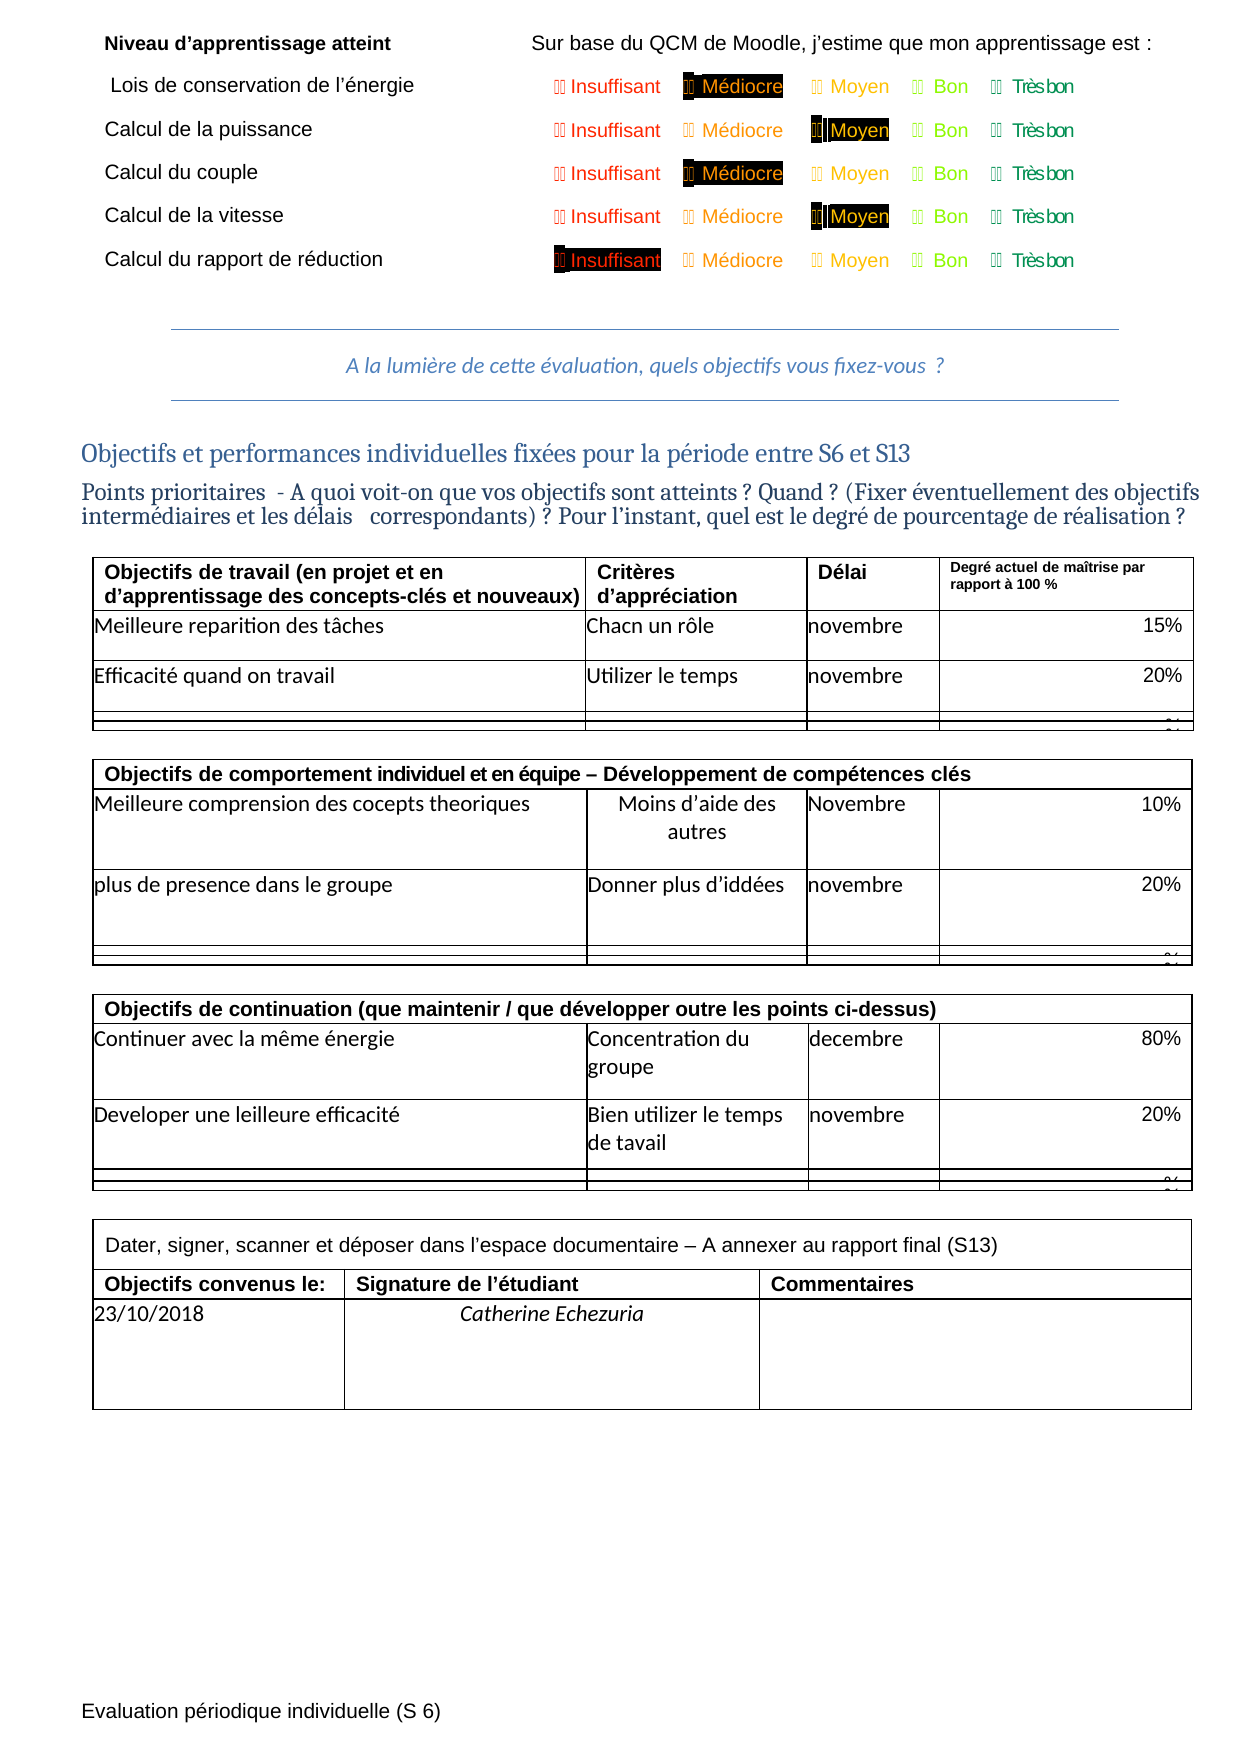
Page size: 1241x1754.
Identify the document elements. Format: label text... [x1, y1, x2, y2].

table_cell [760, 1300, 1191, 1409]
table_cell Meilleure comprension des cocepts theoriques [94, 790, 586, 869]
table_cell [808, 946, 939, 955]
table_cell Novembre [808, 790, 939, 869]
table_cell [809, 1170, 939, 1180]
text Calcul de la puissance  Insuffisant  Médiocre  Moyen  Bon  Très bon [81, 118, 811, 141]
table_cell [94, 956, 586, 964]
table_cell Chacn un rôle [586, 611, 806, 660]
subtitle Objectifs et performances individuelles fixées pour la période entre S6 et S13 [81, 438, 1209, 469]
table_header Objectifs de travail (en projet et en d’apprentissage des concepts-clés et nouveaux) [94, 558, 585, 610]
table_cell novembre [808, 611, 939, 660]
text Lois de conservation de l’énergie  Insuffisant  Médiocre  Moyen  Bon  Très bon [783, 75, 1209, 97]
table_cell 15% [940, 611, 1193, 660]
text Calcul du couple  Insuffisant  Médiocre  Moyen  Bon  Très bon [783, 162, 1209, 184]
subtitle Points prioritaires - A quoi voit-on que vos objectifs sont atteints ? Quand ? (Fixer éventuellement des objectifs intermédiaires et les délais correspondants) ? Pour l’instant, quel est le degré de pourcentage de réalisation ? [81, 482, 1209, 529]
table_cell Continuer avec la même énergie [94, 1024, 586, 1099]
table_cell [94, 722, 585, 730]
table_header Objectifs de continuation (que maintenir / que développer outre les points ci-dessus) [94, 995, 1191, 1023]
table_cell [94, 712, 585, 720]
table_header Degré actuel de maîtrise par rapport à 100 % [940, 558, 1193, 610]
text Calcul du couple  Insuffisant  Médiocre  Moyen  Bon  Très bon [81, 162, 683, 184]
table_cell Commentaires [760, 1270, 1191, 1298]
table_cell [586, 712, 806, 720]
table_cell [94, 1182, 586, 1190]
table_cell Utilizer le temps [586, 661, 806, 711]
text Evaluation périodique individuelle (S 6) [81, 1702, 1209, 1722]
text Niveau d’apprentissage atteint Sur base du QCM de Moodle, j’estime que mon apprentissage est : [81, 33, 1209, 54]
table_cell [588, 1170, 808, 1180]
table_cell Signature de l’étudiant [345, 1270, 759, 1298]
table_cell decembre [809, 1024, 939, 1099]
table_cell Efficacité quand on travail [94, 661, 585, 711]
table_cell 20% [940, 661, 1193, 711]
text Calcul de la vitesse  Insuffisant  Médiocre  Moyen  Bon  Très bon [889, 205, 1209, 227]
table_cell 23/10/2018 [94, 1300, 344, 1409]
table_cell Meilleure reparition des tâches [94, 611, 585, 660]
table_cell 10% [940, 790, 1191, 869]
table_cell [808, 722, 939, 730]
table_cell 20% [940, 1100, 1191, 1168]
table_cell 80% [940, 1024, 1191, 1099]
table_cell Bien utilizer le temps de tavail [588, 1100, 808, 1168]
table_cell Moins d’aide des autres [588, 790, 806, 869]
table_cell [94, 1170, 586, 1180]
table_cell Catherine Echezuria [345, 1300, 759, 1409]
table_cell Concentration du groupe [588, 1024, 808, 1099]
table_cell [808, 956, 939, 964]
table_cell [808, 712, 939, 720]
table_cell [809, 1182, 939, 1190]
table_header Dater, signer, scanner et déposer dans l’espace documentaire – A annexer au rapport final (S13) [94, 1220, 1191, 1269]
table_cell [588, 956, 806, 964]
table_cell Donner plus d’iddées [588, 870, 806, 945]
table_cell [588, 946, 806, 955]
table_cell 20% [940, 870, 1191, 945]
table_cell plus de presence dans le groupe [94, 870, 586, 945]
table_cell [94, 946, 586, 955]
table_cell [586, 722, 806, 730]
text Calcul de la vitesse  Insuffisant  Médiocre  Moyen  Bon  Très bon [81, 205, 811, 227]
table_cell [588, 1182, 808, 1190]
table_cell novembre [808, 870, 939, 945]
table_cell Developer une leilleure efficacité [94, 1100, 586, 1168]
table_header Délai [808, 558, 939, 610]
table_cell novembre [808, 661, 939, 711]
text A la lumière de cette évaluation, quels objectifs vous fixez-vous ? [171, 330, 1119, 400]
text Calcul du rapport de réduction  Insuffisant  Médiocre  Moyen  Bon  Très bon [81, 248, 554, 271]
text Calcul de la puissance  Insuffisant  Médiocre  Moyen  Bon  Très bon [889, 118, 1209, 141]
table_cell Objectifs convenus le: [94, 1270, 344, 1298]
table_cell novembre [809, 1100, 939, 1168]
text Calcul du rapport de réduction  Insuffisant  Médiocre  Moyen  Bon  Très bon [661, 248, 1209, 271]
table_header Critères d’appréciation [586, 558, 806, 610]
text Lois de conservation de l’énergie  Insuffisant  Médiocre  Moyen  Bon  Très bon [81, 75, 683, 97]
table_header Objectifs de comportement individuel et en équipe – Développement de compétences clés [94, 760, 1191, 788]
